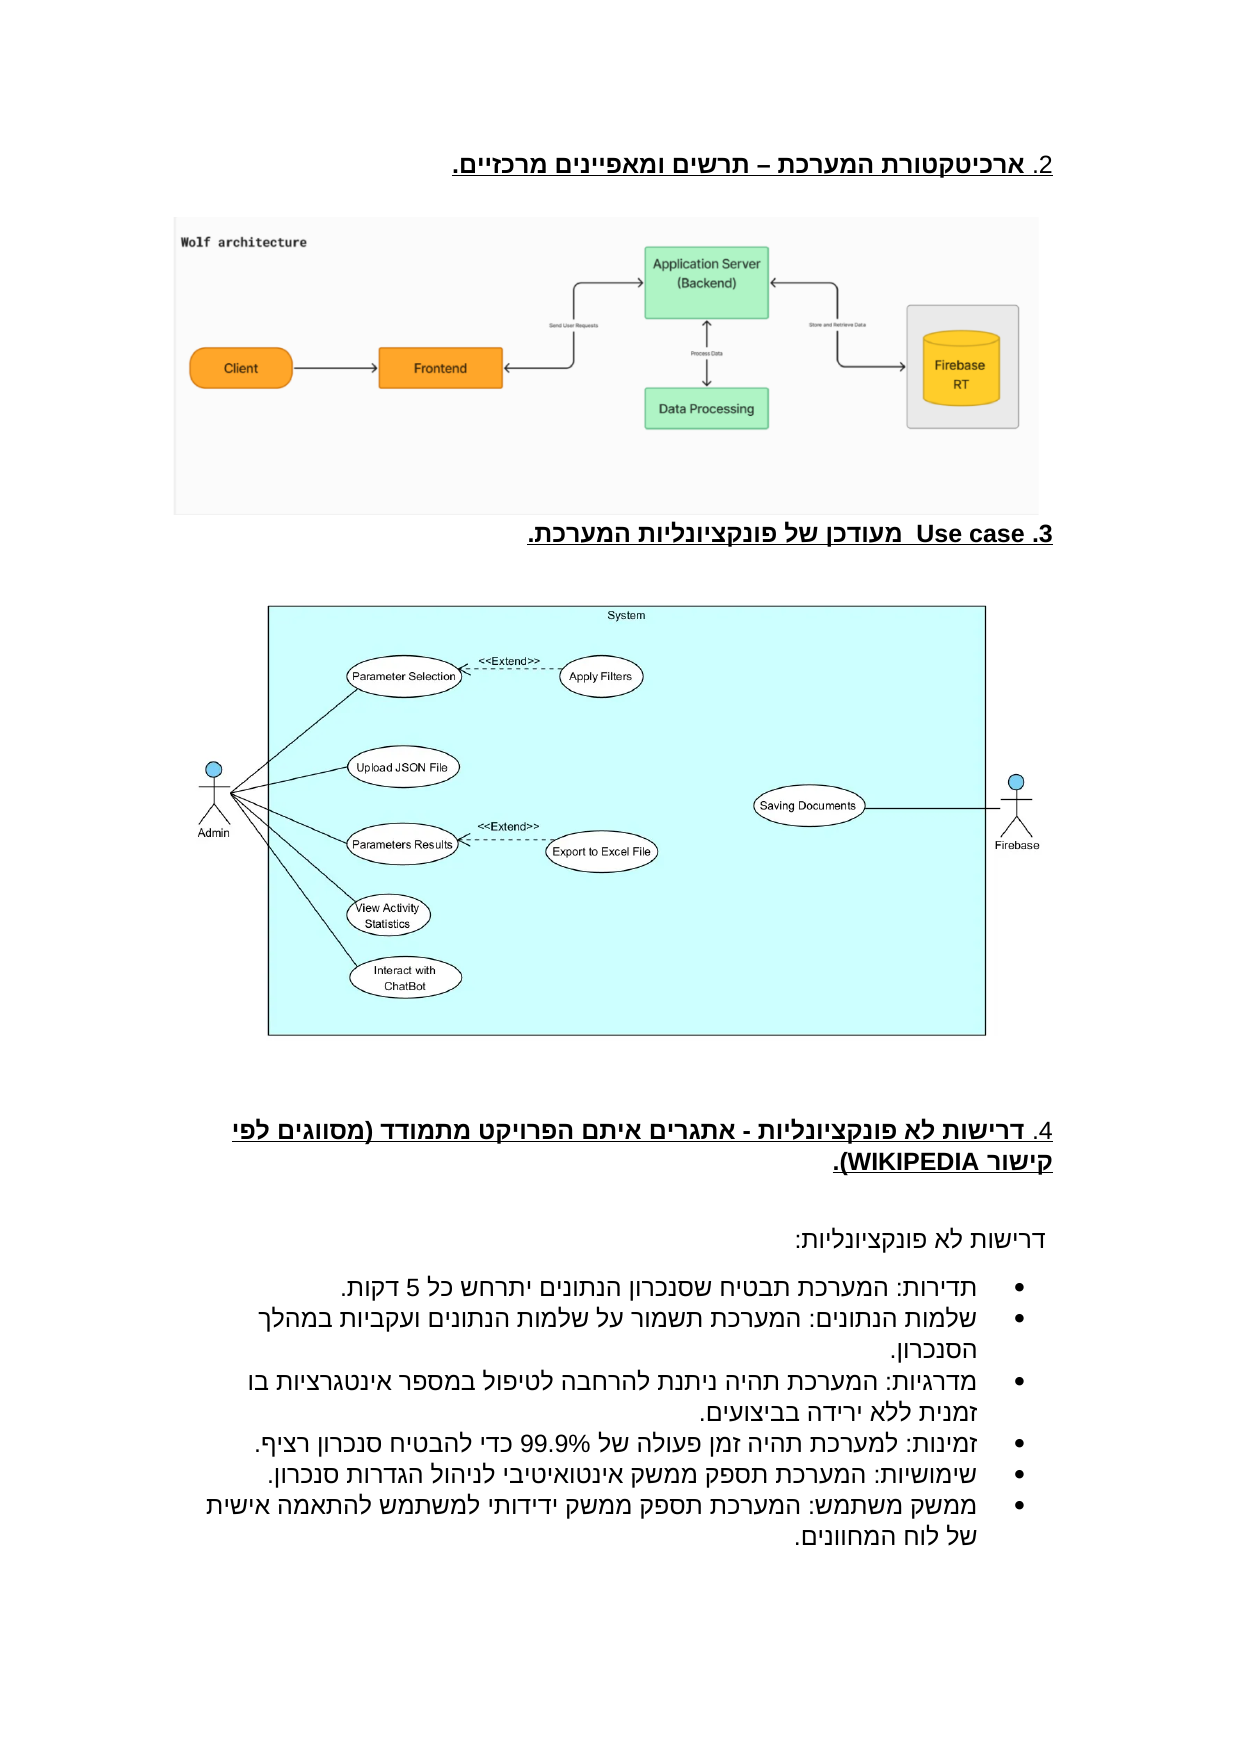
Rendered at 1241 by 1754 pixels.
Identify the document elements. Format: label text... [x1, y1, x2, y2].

text דרישות לא פונקציונליות: [187, 1226, 1053, 1254]
list שלמות הנתונים: המערכת תשמור על שלמות הנתונים ועקביות במהלך הסנכרון. [187, 1304, 1015, 1364]
picture [187, 591, 1053, 1049]
list שימושיות: המערכת תספק ממשק אינטואיטיבי לניהול הגדרות סנכרון. [187, 1460, 1015, 1489]
picture [173, 217, 1039, 515]
list ממשק משתמש: המערכת תספק ממשק ידידותי למשתמש להתאמה אישית של לוח המחוונים. [187, 1491, 1015, 1551]
list מדרגיות: המערכת תהיה ניתנת להרחבה לטיפול במספר אינטגרציות בו זמנית ללא ירידה בביצועים. [187, 1367, 1015, 1426]
text 4. דרישות לא פונקציונליות - אתגרים איתם הפרויקט מתמודד (מסווגים לפי קישור WIKIPEDIA). [187, 1116, 1053, 1176]
text 2. ארכיטקטורת המערכת – תרשים ומאפיינים מרכזיים. [187, 150, 1053, 179]
list זמינות: למערכת תהיה זמן פעולה של 99.9% כדי להבטיח סנכרון רציף. [187, 1429, 1015, 1458]
list תדירות: המערכת תבטיח שסנכרון הנתונים יתרחש כל 5 דקות. [187, 1273, 1015, 1302]
